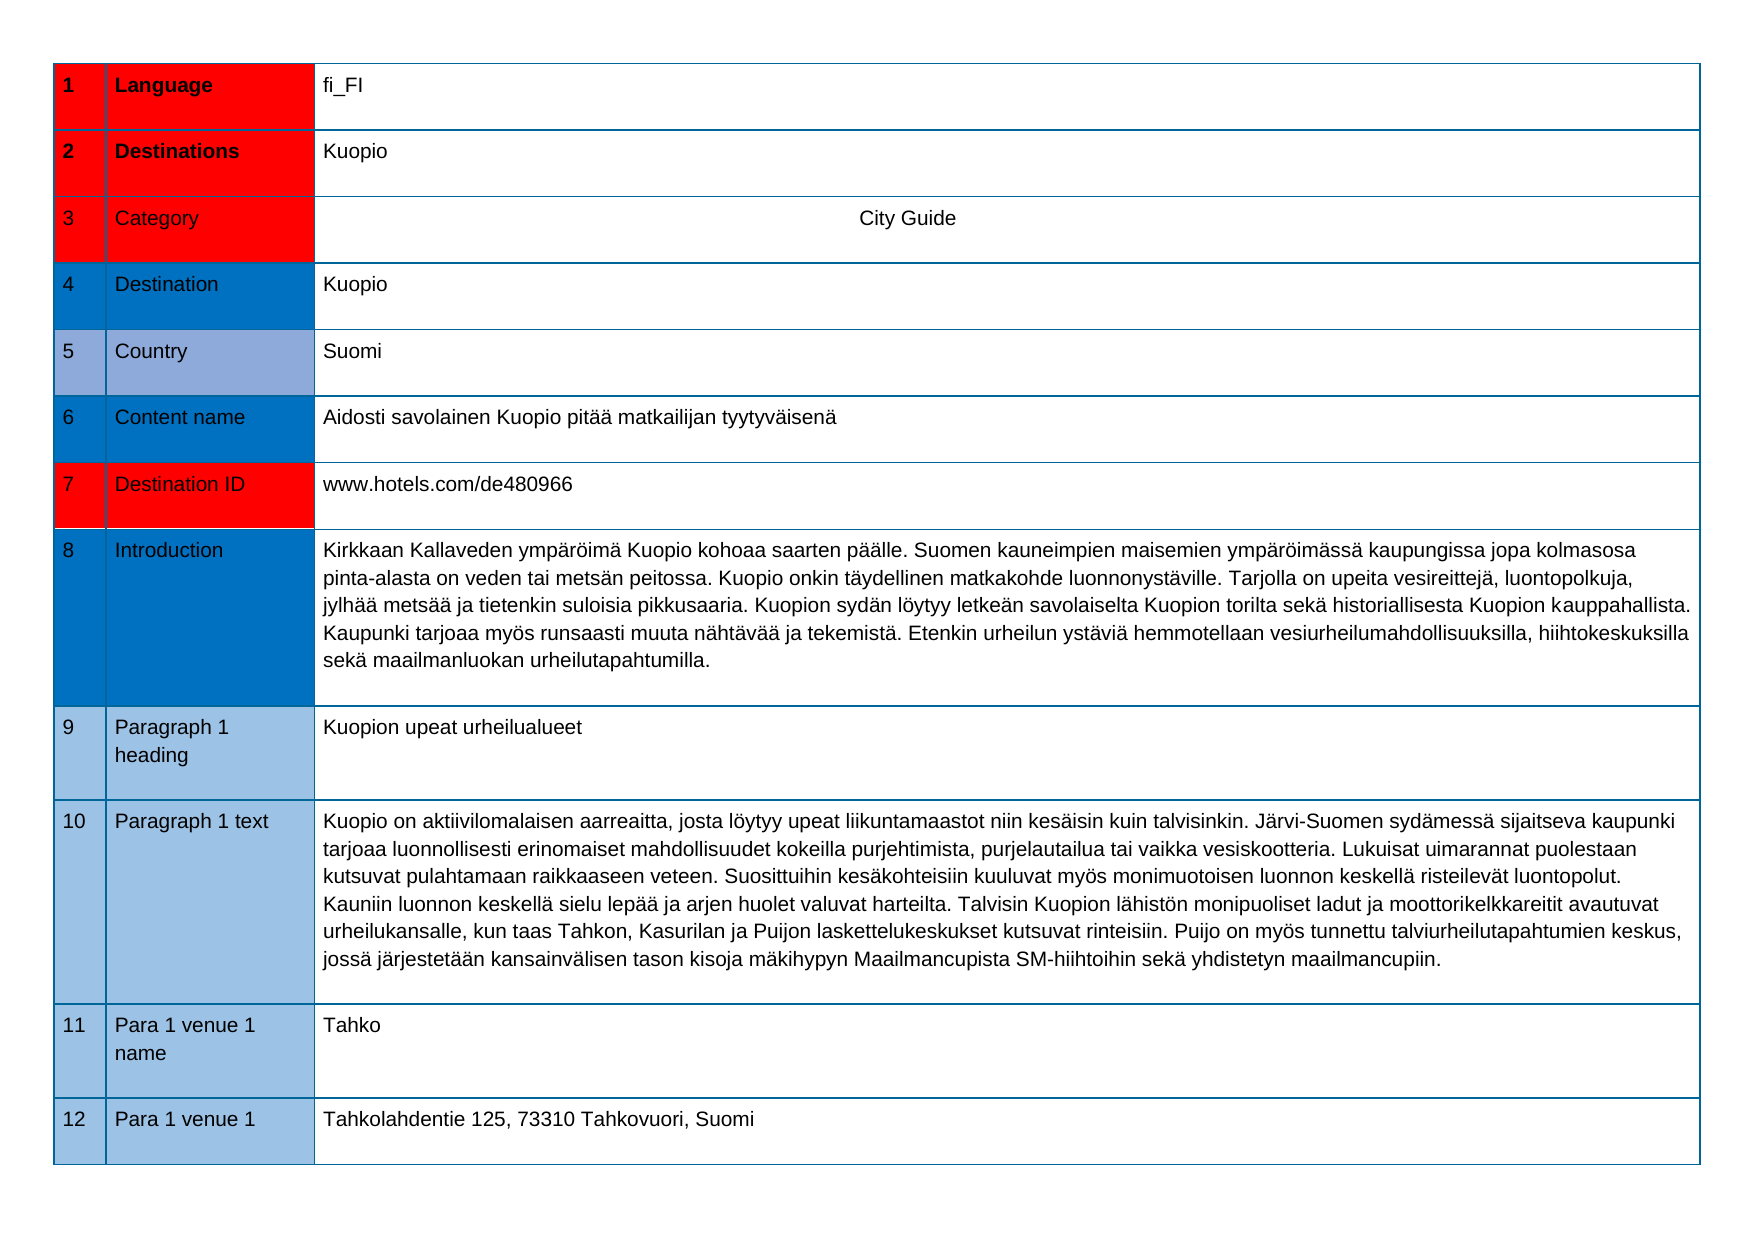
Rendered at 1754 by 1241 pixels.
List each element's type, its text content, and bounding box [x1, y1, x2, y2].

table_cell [107, 1099, 314, 1164]
table_cell Kuopio [315, 264, 1699, 329]
table_cell 6 [55, 397, 105, 462]
table_cell Kuopion upeat urheilualueet [315, 707, 1699, 799]
table_cell Kuopio [315, 131, 1699, 196]
table_cell Destination ID [107, 463, 314, 528]
table_cell Destination [107, 264, 314, 329]
table_cell Para 1 venue 1 name [107, 1005, 314, 1097]
table_cell Aidosti savolainen Kuopio pitää matkailijan tyytyväisenä [315, 397, 1699, 462]
table_cell 5 [55, 330, 105, 395]
table_cell Content name [107, 397, 314, 462]
table_cell Kuopio on aktiivilomalaisen aarreaitta, josta löytyy upeat liikuntamaastot niin kesäisin kuin talvisinkin. Järvi-Suomen sydämessä sijaitseva kaupunki tarjoaa luonnollisesti erinomaiset mahdollisuudet kokeilla purjehtimista, purjelautailua tai vaikka vesiskootteria. Lukuisat uimarannat puolestaan kutsuvat pulahtamaan raikkaaseen veteen. Suosittuihin kesäkohteisiin kuuluvat myös monimuotoisen luonnon keskellä risteilevät luontopolut. Kauniin luonnon keskellä sielu lepää ja arjen huolet valuvat harteilta. Talvisin Kuopion lähistön monipuoliset ladut ja moottorikelkkareitit avautuvat urheilukansalle, kun taas Tahkon, Kasurilan ja Puijon laskettelukeskukset kutsuvat rinteisiin. Puijo on myös tunnettu talviurheilutapahtumien keskus, jossä järjestetään kansainvälisen tason kisoja mäkihypyn Maailmancupista SM-hiihtoihin sekä yhdistetyn maailmancupiin. [315, 801, 1699, 1003]
table_header fi_FI [315, 64, 1699, 129]
table_cell Introduction [107, 530, 314, 705]
table_cell Paragraph 1 text [107, 801, 314, 1003]
table_cell 7 [55, 463, 105, 528]
table_cell Kirkkaan Kallaveden ympäröimä Kuopio kohoaa saarten päälle. Suomen kauneimpien maisemien ympäröimässä kaupungissa jopa kolmasosa pinta-alasta on veden tai metsän peitossa. Kuopio onkin täydellinen matkakohde luonnonystäville. Tarjolla on upeita vesireittejä, luontopolkuja, jylhää metsää ja tietenkin suloisia pikkusaaria. Kuopion sydän löytyy letkeän savolaiselta Kuopion torilta sekä historiallisesta Kuopion kauppahallista. Kaupunki tarjoaa myös runsaasti muuta nähtävää ja tekemistä. Etenkin urheilun ystäviä hemmotellaan vesiurheilumahdollisuuksilla, hiihtokeskuksilla sekä maailmanluokan urheilutapahtumilla. [315, 530, 1699, 705]
table_cell 2 [55, 131, 105, 196]
table_cell 4 [55, 264, 105, 329]
table_cell City Guide [315, 197, 1699, 262]
table_cell Tahko [315, 1005, 1699, 1097]
table_cell 8 [55, 530, 105, 705]
table_cell www.hotels.com/de480966 [315, 463, 1699, 528]
table_cell Paragraph 1 heading [107, 707, 314, 799]
table_cell 3 [55, 197, 105, 262]
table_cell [315, 1099, 1699, 1164]
table_cell 11 [55, 1005, 105, 1097]
table_header 1 [55, 64, 105, 129]
table_cell 9 [55, 707, 105, 799]
table_cell 12 [55, 1099, 105, 1164]
table_cell Country [107, 330, 314, 395]
table_cell Destinations [107, 131, 314, 196]
table_cell 10 [55, 801, 105, 1003]
table_cell Category [107, 197, 314, 262]
table_cell Suomi [315, 330, 1699, 395]
table_header Language [107, 64, 314, 129]
